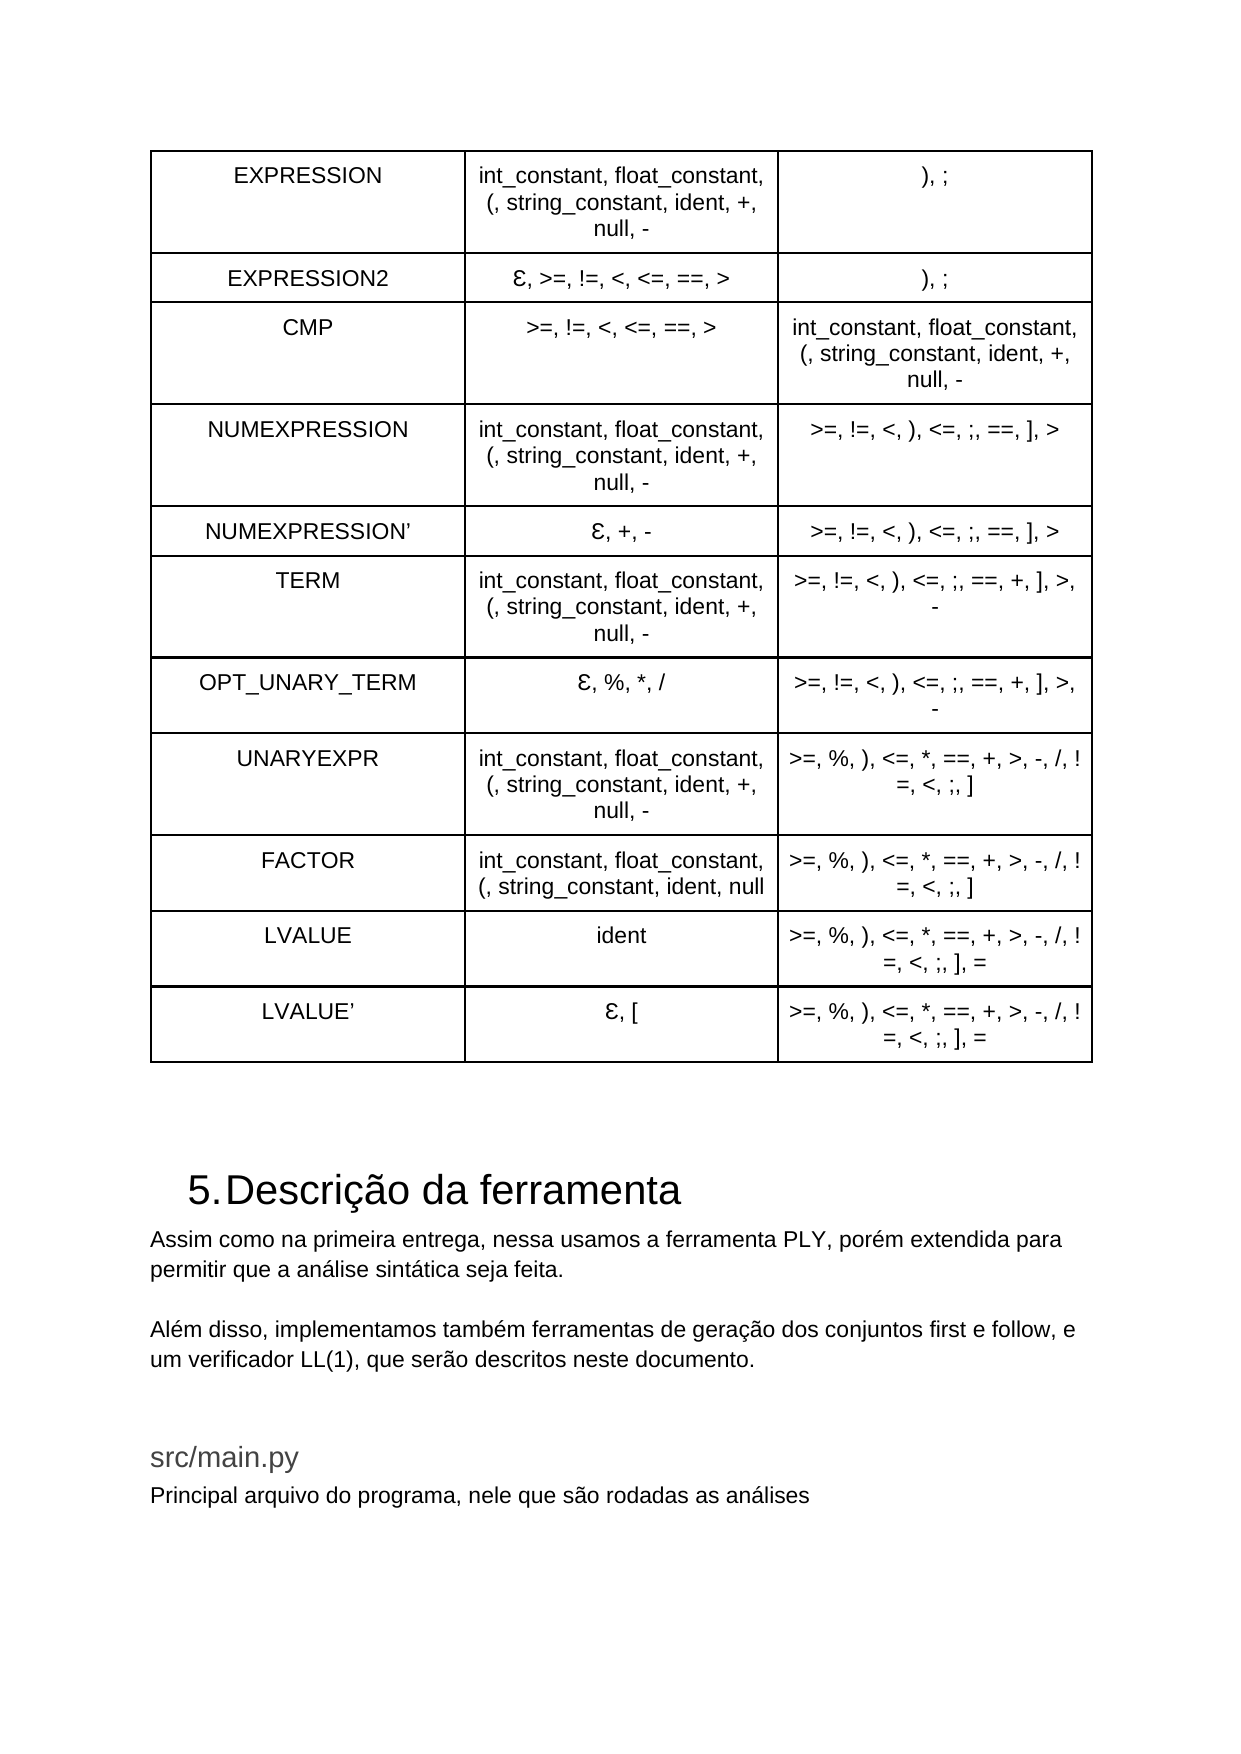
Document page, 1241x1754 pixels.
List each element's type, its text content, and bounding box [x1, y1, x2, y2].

table_cell LVALUE’ [152, 988, 464, 1061]
table_cell FACTOR [152, 836, 464, 910]
table_cell >=, %, ), <=, *, ==, +, >, -, /, !=, <, ;, ] [779, 836, 1091, 910]
subtitle src/main.py [150, 1440, 1090, 1474]
table_cell Ɛ, +, - [466, 507, 777, 554]
table_cell int_constant, float_constant, (, string_constant, ident, +, null, - [466, 152, 777, 252]
table_cell >=, !=, <, ), <=, ;, ==, ], > [779, 405, 1091, 505]
table_cell NUMEXPRESSION [152, 405, 464, 505]
table_cell int_constant, float_constant, (, string_constant, ident, +, null, - [466, 405, 777, 505]
table_cell NUMEXPRESSION’ [152, 507, 464, 554]
table_cell CMP [152, 303, 464, 403]
table_cell ident [466, 912, 777, 985]
table_cell TERM [152, 557, 464, 656]
subtitle Descrição da ferramenta [187, 1165, 1090, 1213]
table_cell int_constant, float_constant, (, string_constant, ident, +, null, - [779, 303, 1091, 403]
table_cell int_constant, float_constant, (, string_constant, ident, +, null, - [466, 734, 777, 834]
table_cell ), ; [779, 152, 1091, 252]
table_cell ), ; [779, 254, 1091, 301]
table_cell Ɛ, [ [466, 988, 777, 1061]
table_cell >=, %, ), <=, *, ==, +, >, -, /, !=, <, ;, ], = [779, 988, 1091, 1061]
table_cell >=, !=, <, <=, ==, > [466, 303, 777, 403]
table_cell EXPRESSION2 [152, 254, 464, 301]
table_cell >=, %, ), <=, *, ==, +, >, -, /, !=, <, ;, ] [779, 734, 1091, 834]
text Assim como na primeira entrega, nessa usamos a ferramenta PLY, porém extendida para permitir que a análise sintática seja feita. [150, 1226, 1090, 1282]
table_cell UNARYEXPR [152, 734, 464, 834]
table_cell EXPRESSION [152, 152, 464, 252]
text Principal arquivo do programa, nele que são rodadas as análises [150, 1482, 1090, 1508]
table_cell >=, !=, <, ), <=, ;, ==, +, ], >, - [779, 557, 1091, 656]
table_cell >=, %, ), <=, *, ==, +, >, -, /, !=, <, ;, ], = [779, 912, 1091, 985]
table_cell int_constant, float_constant, (, string_constant, ident, null [466, 836, 777, 910]
table_cell >=, !=, <, ), <=, ;, ==, +, ], >, - [779, 659, 1091, 732]
table_cell >=, !=, <, ), <=, ;, ==, ], > [779, 507, 1091, 554]
table_cell Ɛ, >=, !=, <, <=, ==, > [466, 254, 777, 301]
table_cell int_constant, float_constant, (, string_constant, ident, +, null, - [466, 557, 777, 656]
table_cell Ɛ, %, *, / [466, 659, 777, 732]
table_cell LVALUE [152, 912, 464, 985]
text Além disso, implementamos também ferramentas de geração dos conjuntos first e follow, e um verificador LL(1), que serão descritos neste documento. [150, 1316, 1090, 1373]
table_cell OPT_UNARY_TERM [152, 659, 464, 732]
